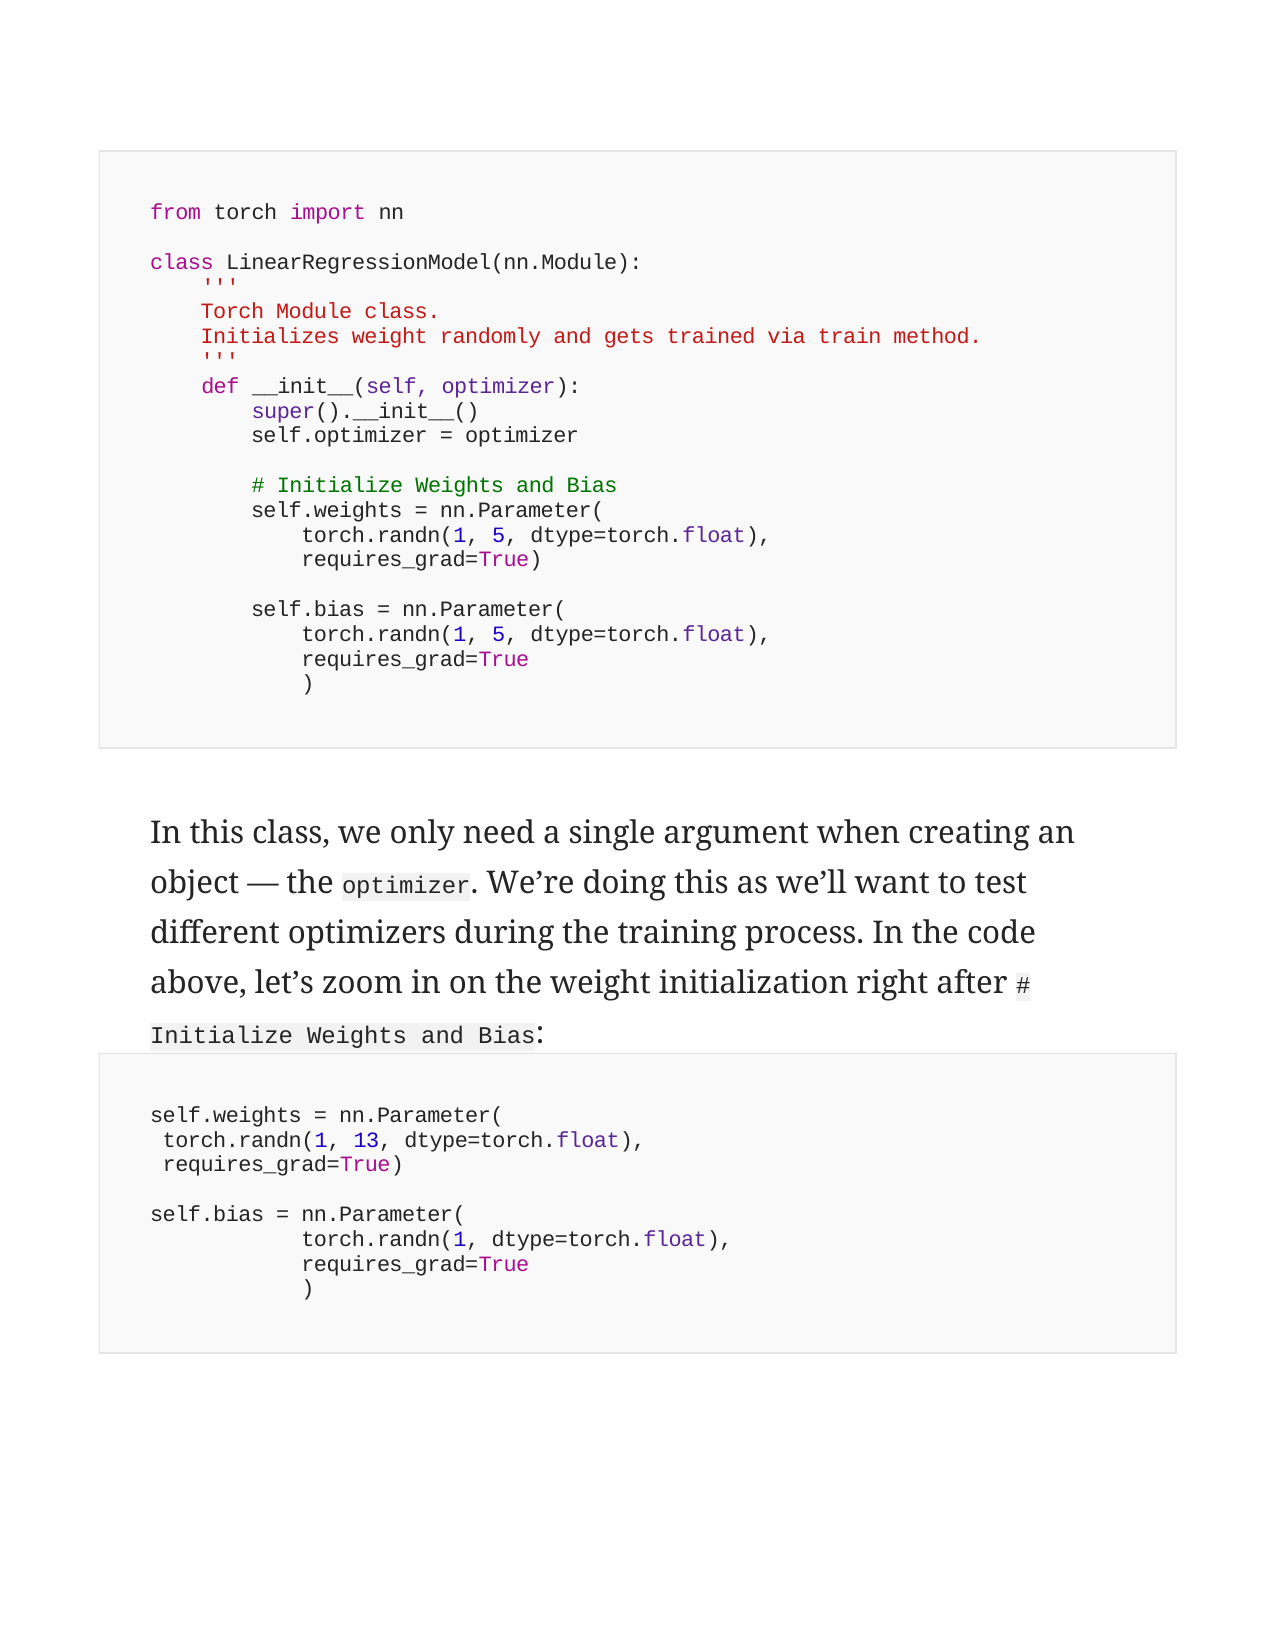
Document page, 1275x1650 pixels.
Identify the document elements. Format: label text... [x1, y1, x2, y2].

text self.weights = nn.Parameter( torch.randn(1, 13, dtype=torch.float), requires_grad=True) self.bias = nn.Parameter( torch.randn(1, dtype=torch.float), requires_grad=True ) [100, 1054, 1175, 1352]
text In this class, we only need a single argument when creating an object — the optimizer. We’re doing this as we’ll want to test different optimizers during the training process. In the code above, let’s zoom in on the weight initialization right after # Initialize Weights and Bias: [150, 802, 1125, 1052]
text from torch import nn class LinearRegressionModel(nn.Module): ''' Torch Module class. Initializes weight randomly and gets trained via train method. ''' def __init__(self, optimizer): super().__init__() self.optimizer = optimizer # Initialize Weights and Bias self.weights = nn.Parameter( torch.randn(1, 5, dtype=torch.float), requires_grad=True) self.bias = nn.Parameter( torch.randn(1, 5, dtype=torch.float), requires_grad=True ) [100, 152, 1175, 747]
